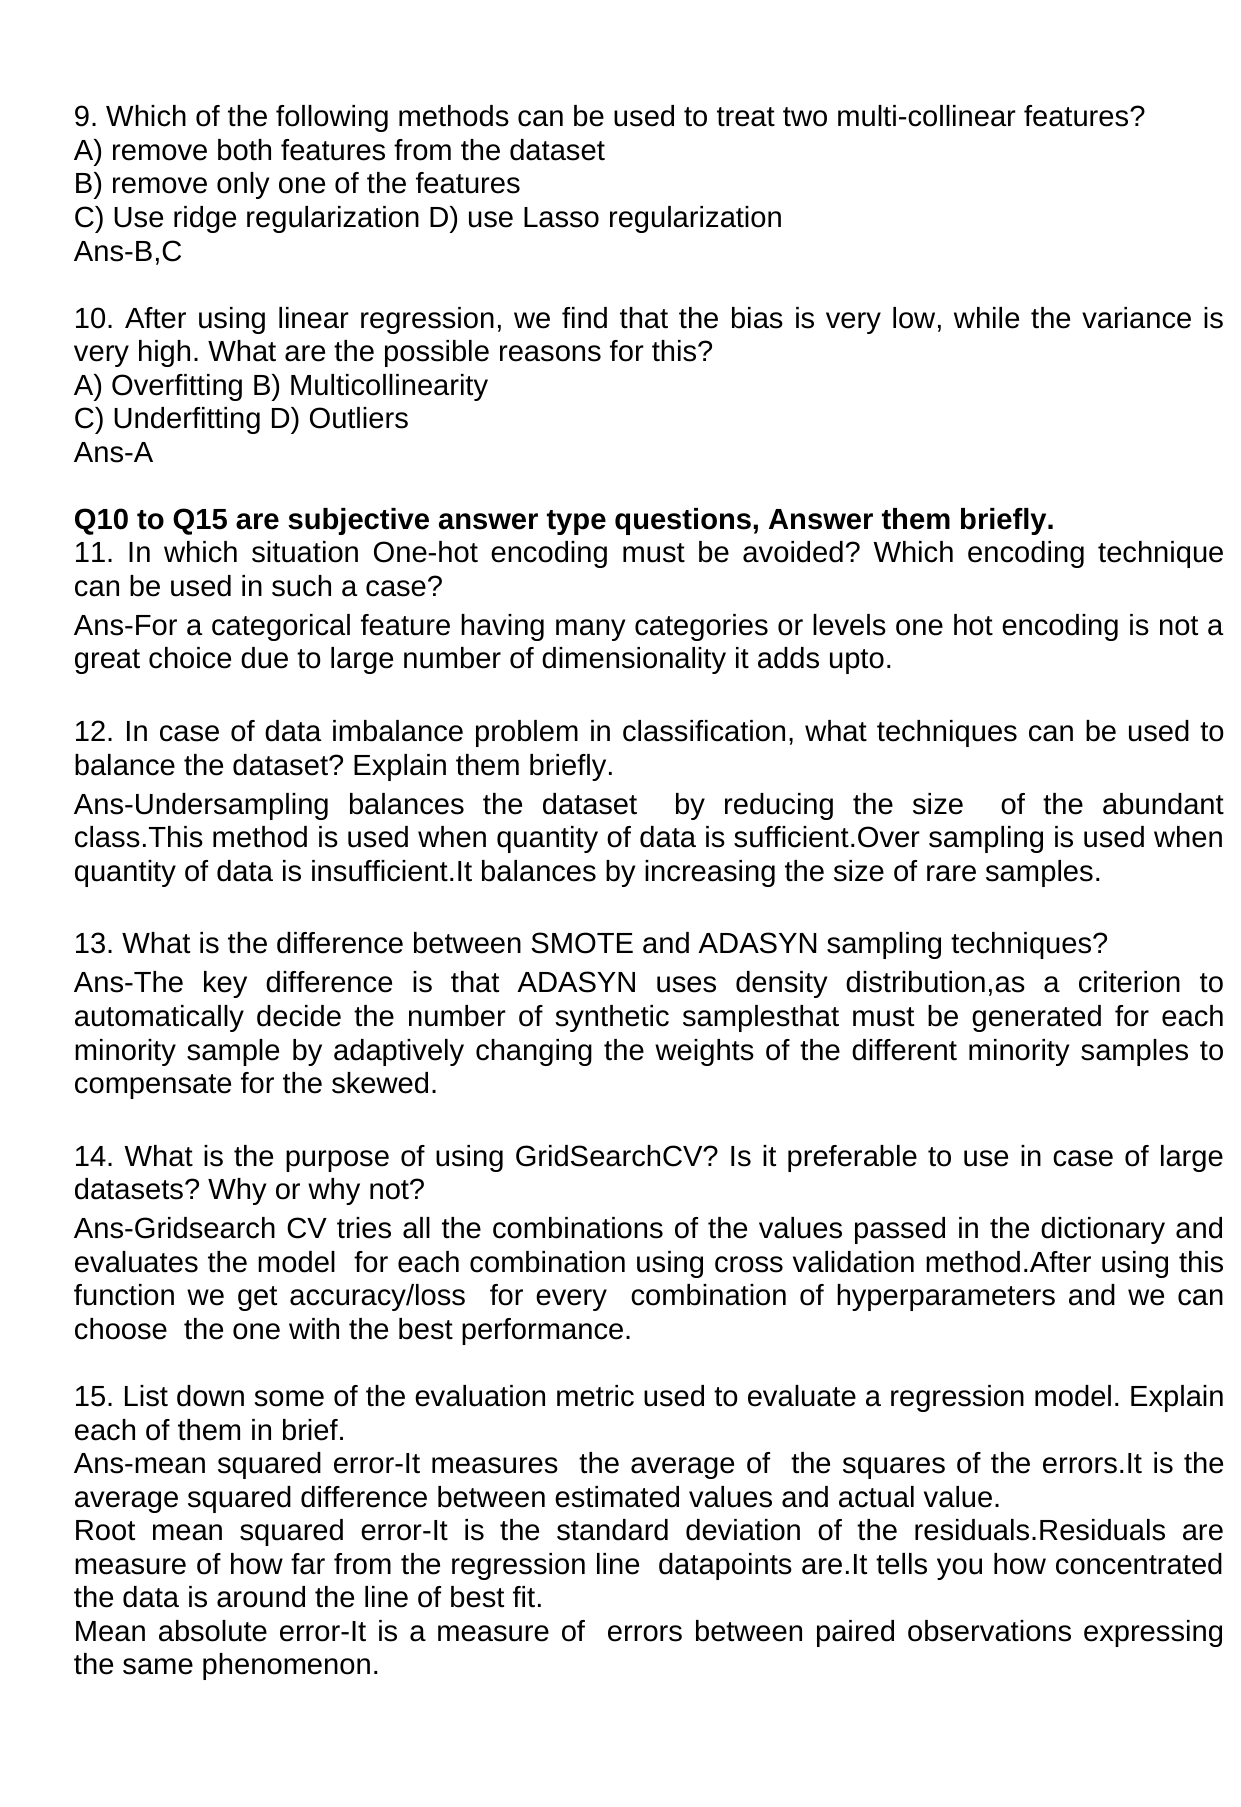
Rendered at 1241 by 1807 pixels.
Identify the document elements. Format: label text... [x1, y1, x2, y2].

text Root mean squared error-It is the standard deviation of the residuals.Residuals are measure of how far from the regression line datapoints are.It tells you how concentrated the data is around the line of best fit. [74, 1513, 1226, 1614]
text Q10 to Q15 are subjective answer type questions, Answer them briefly. [74, 502, 1226, 535]
text Ans-For a categorical feature having many categories or levels one hot encoding is not a great choice due to large number of dimensionality it adds upto. [74, 608, 1226, 675]
text Ans-The key difference is that ADASYN uses density distribution,as a criterion to automatically decide the number of synthetic samplesthat must be generated for each minority sample by adaptively changing the weights of the different minority samples to compensate for the skewed. [74, 966, 1226, 1100]
text 10. After using linear regression, we find that the bias is very low, while the variance is very high. What are the possible reasons for this? [74, 301, 1226, 368]
text Mean absolute error-It is a measure of errors between paired observations expressing the same phenomenon. [74, 1614, 1226, 1681]
text 11. In which situation One-hot encoding must be avoided? Which encoding technique can be used in such a case? [74, 535, 1226, 602]
text 13. What is the difference between SMOTE and ADASYN sampling techniques? [74, 926, 1226, 960]
text 12. In case of data imbalance problem in classification, what techniques can be used to balance the dataset? Explain them briefly. [74, 714, 1226, 781]
text A) remove both features from the dataset [74, 133, 1226, 166]
text B) remove only one of the features [74, 166, 1226, 200]
text Ans-Gridsearch CV tries all the combinations of the values passed in the dictionary and evaluates the model for each combination using cross validation method.After using this function we get accuracy/loss for every combination of hyperparameters and we can choose the one with the best performance. [74, 1211, 1226, 1346]
text 14. What is the purpose of using GridSearchCV? Is it preferable to use in case of large datasets? Why or why not? [74, 1139, 1226, 1206]
text Ans-mean squared error-It measures the average of the squares of the errors.It is the average squared difference between estimated values and actual value. [74, 1446, 1226, 1513]
text C) Use ridge regularization D) use Lasso regularization [74, 200, 1226, 233]
text Ans-Undersampling balances the dataset by reducing the size of the abundant class.This method is used when quantity of data is sufficient.Over sampling is used when quantity of data is insufficient.It balances by increasing the size of rare samples. [74, 787, 1226, 887]
text C) Underfitting D) Outliers [74, 401, 1226, 435]
text Ans-B,C [74, 233, 1226, 267]
text A) Overfitting B) Multicollinearity [74, 368, 1226, 401]
text 15. List down some of the evaluation metric used to evaluate a regression model. Explain each of them in brief. [74, 1379, 1226, 1446]
text Ans-A [74, 435, 1226, 468]
text 9. Which of the following methods can be used to treat two multi-collinear features? [74, 99, 1226, 133]
